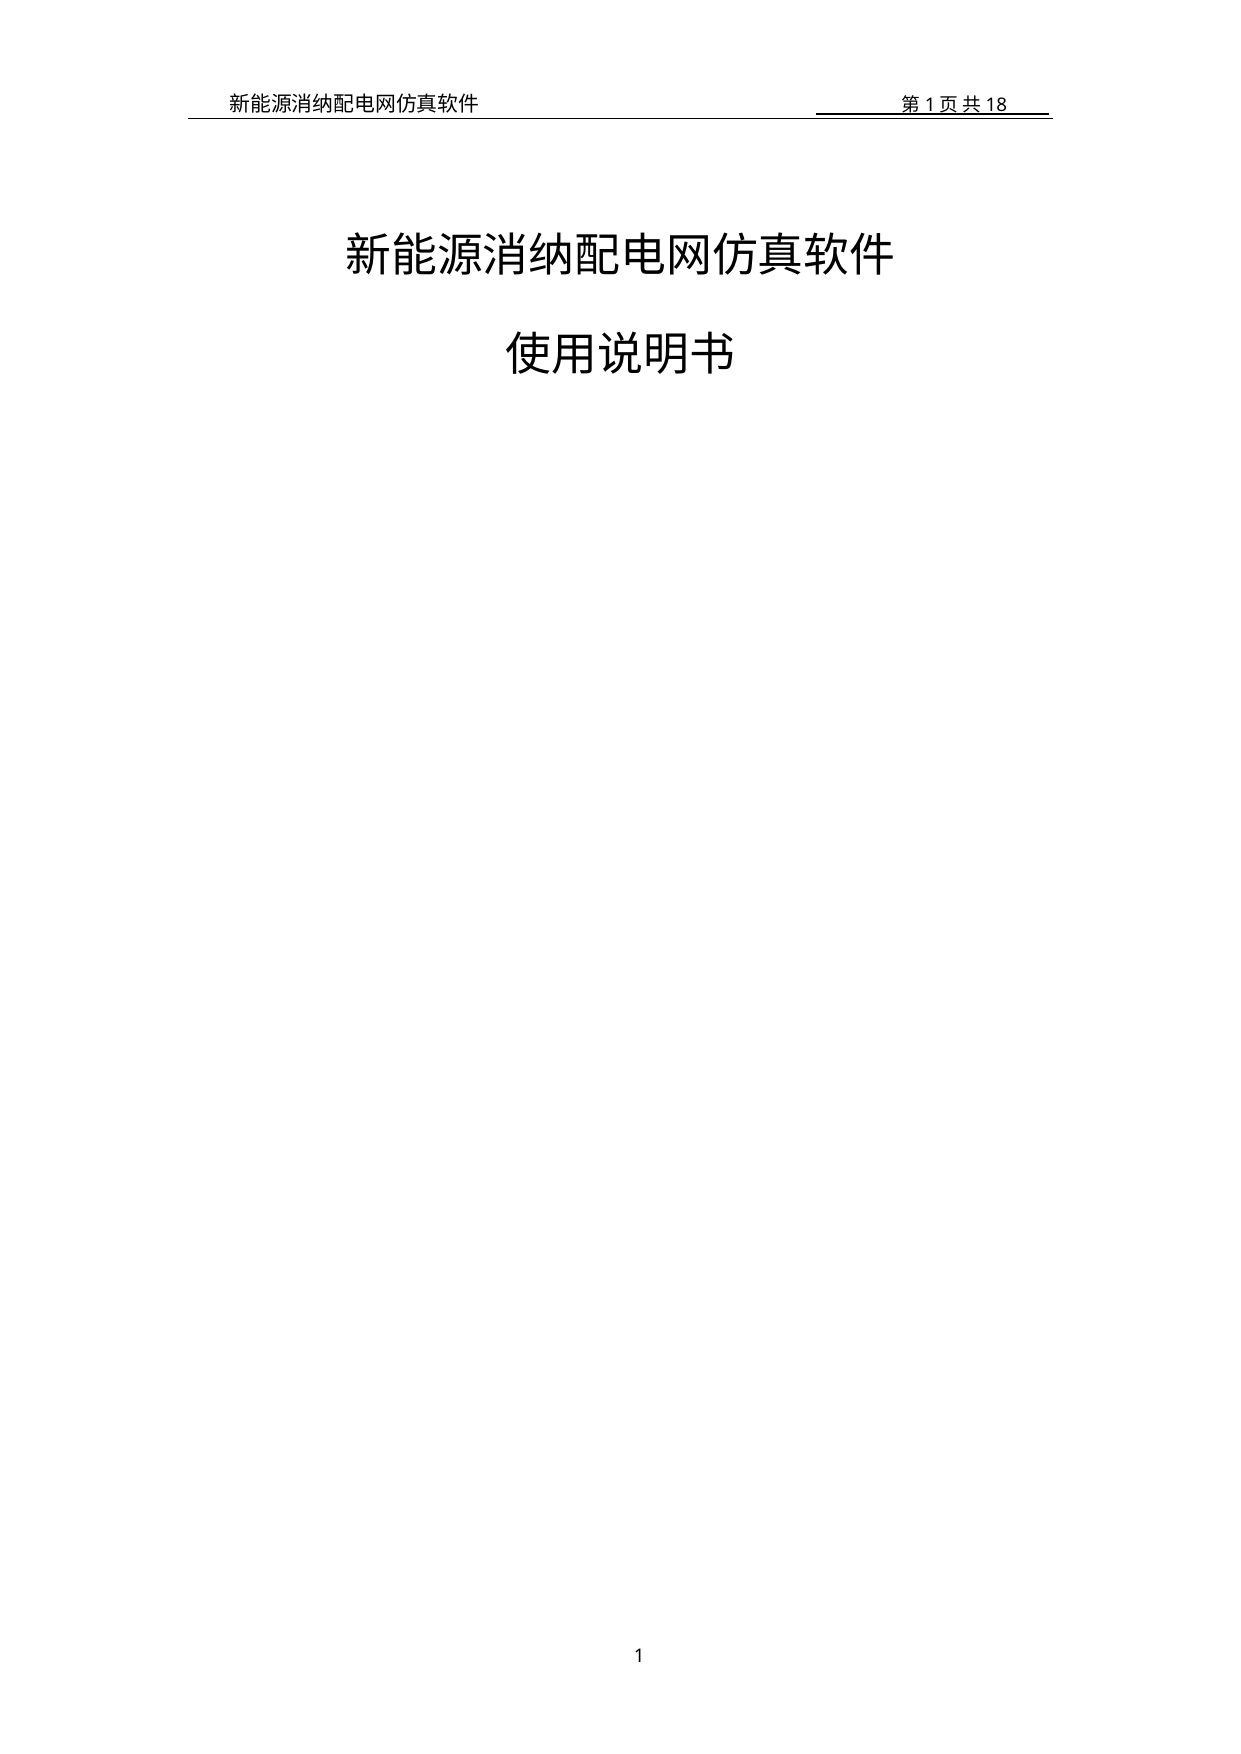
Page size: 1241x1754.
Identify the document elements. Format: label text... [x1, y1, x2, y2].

text 使用说明书 [187, 318, 1053, 384]
text 新能源消纳配电网仿真软件 [187, 218, 1053, 284]
